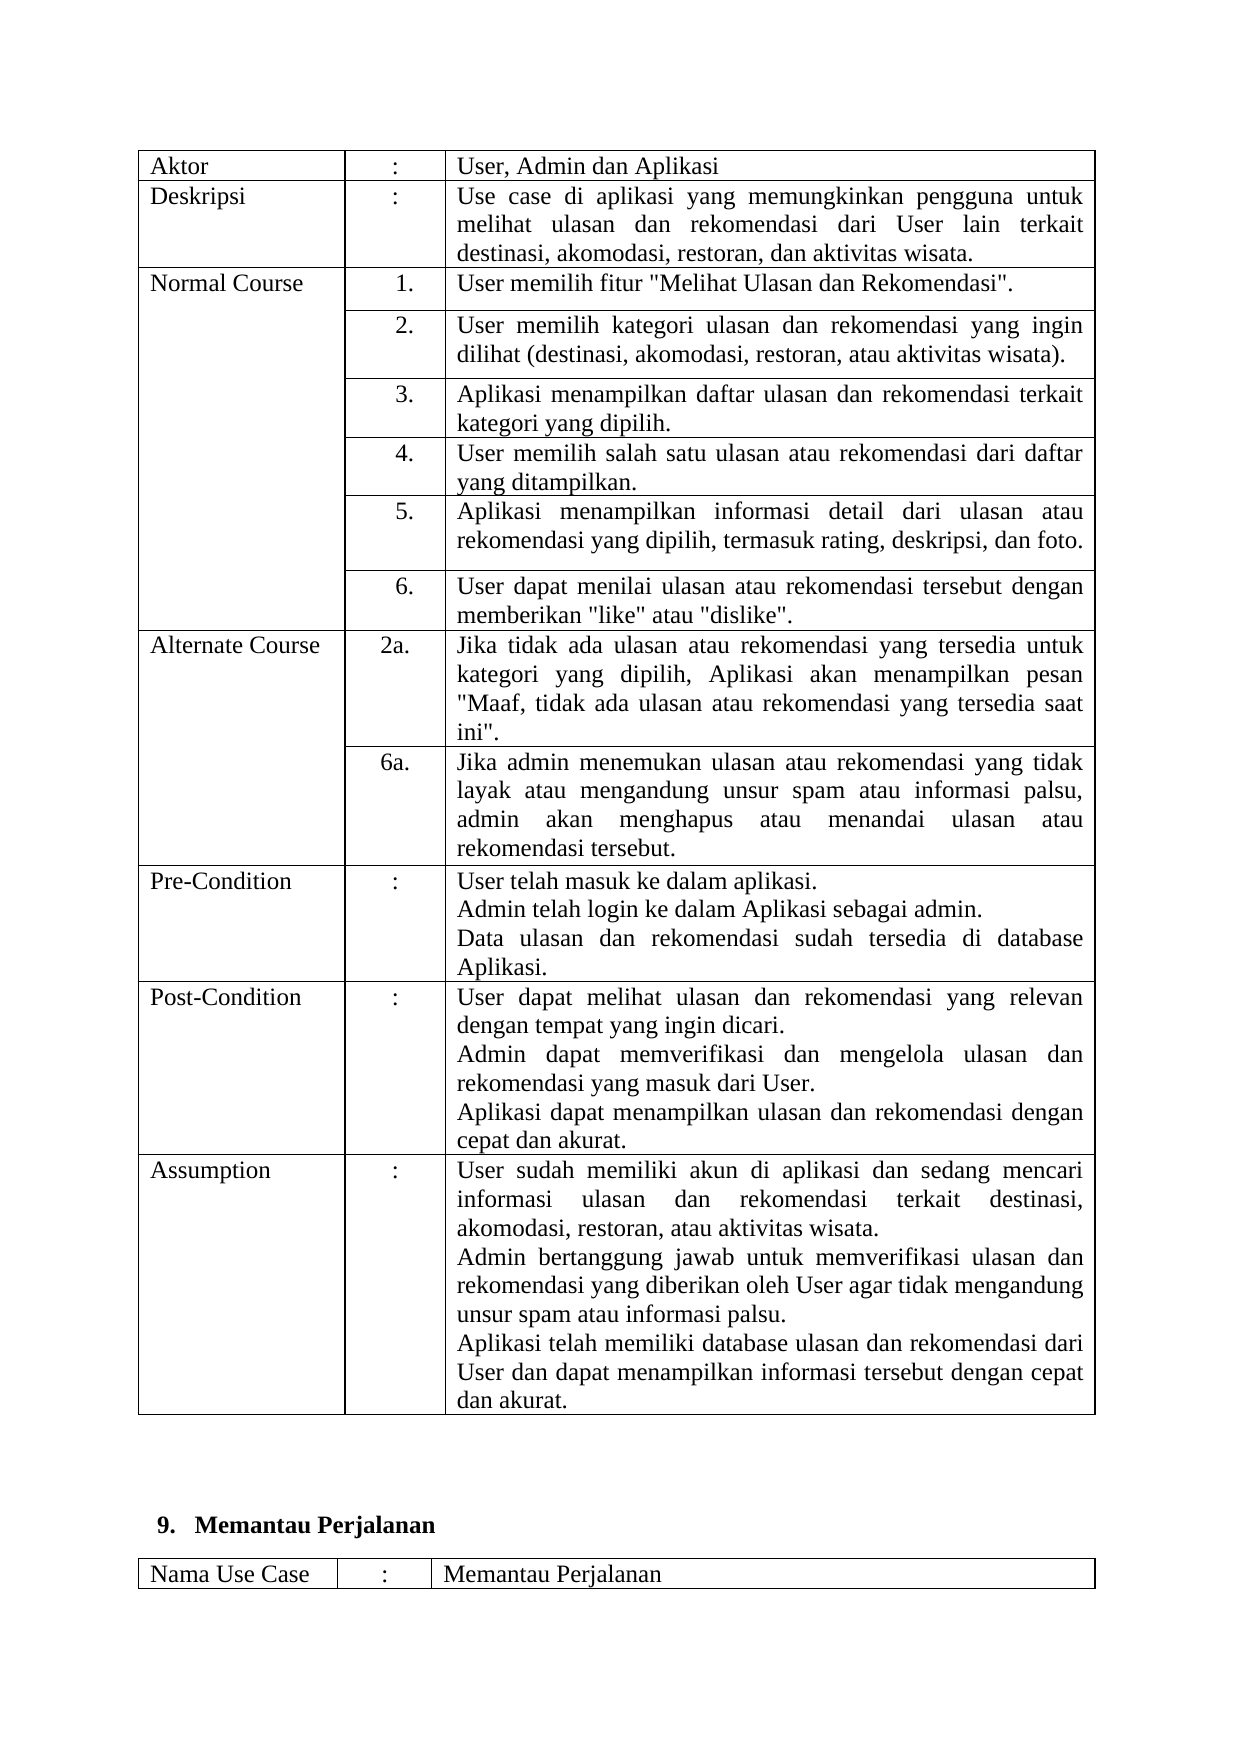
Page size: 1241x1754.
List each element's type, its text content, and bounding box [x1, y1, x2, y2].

table_cell [346, 379, 445, 437]
table_cell Assumption [139, 1155, 344, 1414]
table_cell Aplikasi menampilkan informasi detail dari ulasan atau rekomendasi yang dipilih, termasuk rating, deskripsi, dan foto. [446, 496, 1094, 570]
table_cell User, Admin dan Aplikasi [446, 151, 1094, 180]
table_cell Aktor [139, 151, 344, 180]
table_cell Aplikasi menampilkan daftar ulasan dan rekomendasi terkait kategori yang dipilih. [446, 379, 1094, 437]
table_cell Pre-Condition [139, 866, 344, 981]
table_cell User sudah memiliki akun di aplikasi dan sedang mencari informasi ulasan dan rekomendasi terkait destinasi, akomodasi, restoran, atau aktivitas wisata. Admin bertanggung jawab untuk memverifikasi ulasan dan rekomendasi yang diberikan oleh User agar tidak mengandung unsur spam atau informasi palsu. Aplikasi telah memiliki database ulasan dan rekomendasi dari User dan dapat menampilkan informasi tersebut dengan cepat dan akurat. [446, 1155, 1094, 1414]
table_header Memantau Perjalanan [432, 1559, 1094, 1588]
table_cell Normal Course [139, 268, 344, 629]
table_cell Jika tidak ada ulasan atau rekomendasi yang tersedia untuk kategori yang dipilih, Aplikasi akan menampilkan pesan "Maaf, tidak ada ulasan atau rekomendasi yang tersedia saat ini". [446, 631, 1094, 746]
table_cell User dapat melihat ulasan dan rekomendasi yang relevan dengan tempat yang ingin dicari. Admin dapat memverifikasi dan mengelola ulasan dan rekomendasi yang masuk dari User. Aplikasi dapat menampilkan ulasan dan rekomendasi dengan cepat dan akurat. [446, 982, 1094, 1154]
table_cell User memilih kategori ulasan dan rekomendasi yang ingin dilihat (destinasi, akomodasi, restoran, atau aktivitas wisata). [446, 311, 1094, 378]
table_cell [346, 496, 445, 570]
table_cell Jika admin menemukan ulasan atau rekomendasi yang tidak layak atau mengandung unsur spam atau informasi palsu, admin akan menghapus atau menandai ulasan atau rekomendasi tersebut. [446, 747, 1094, 865]
table_cell : [346, 151, 445, 180]
table_header Nama Use Case [139, 1559, 337, 1588]
table_cell : [346, 1155, 445, 1414]
list Memantau Perjalanan [157, 1511, 1090, 1539]
table_cell : [346, 181, 445, 267]
table_cell 6a. [346, 747, 445, 865]
table_cell [346, 571, 445, 629]
table_cell 2a. [346, 631, 445, 746]
table_cell Alternate Course [139, 631, 344, 865]
table_cell Use case di aplikasi yang memungkinkan pengguna untuk melihat ulasan dan rekomendasi dari User lain terkait destinasi, akomodasi, restoran, dan aktivitas wisata. [446, 181, 1094, 267]
table_cell : [346, 982, 445, 1154]
table_cell User memilih salah satu ulasan atau rekomendasi dari daftar yang ditampilkan. [446, 438, 1094, 495]
table_cell User dapat menilai ulasan atau rekomendasi tersebut dengan memberikan "like" atau "dislike". [446, 571, 1094, 629]
table_cell [346, 268, 445, 309]
table_cell User telah masuk ke dalam aplikasi. Admin telah login ke dalam Aplikasi sebagai admin. Data ulasan dan rekomendasi sudah tersedia di database Aplikasi. [446, 866, 1094, 981]
table_cell Post-Condition [139, 982, 344, 1154]
table_cell [346, 438, 445, 495]
table_cell : [346, 866, 445, 981]
table_cell Deskripsi [139, 181, 344, 267]
table_cell [346, 311, 445, 378]
table_header : [338, 1559, 431, 1588]
table_cell User memilih fitur "Melihat Ulasan dan Rekomendasi". [446, 268, 1094, 309]
